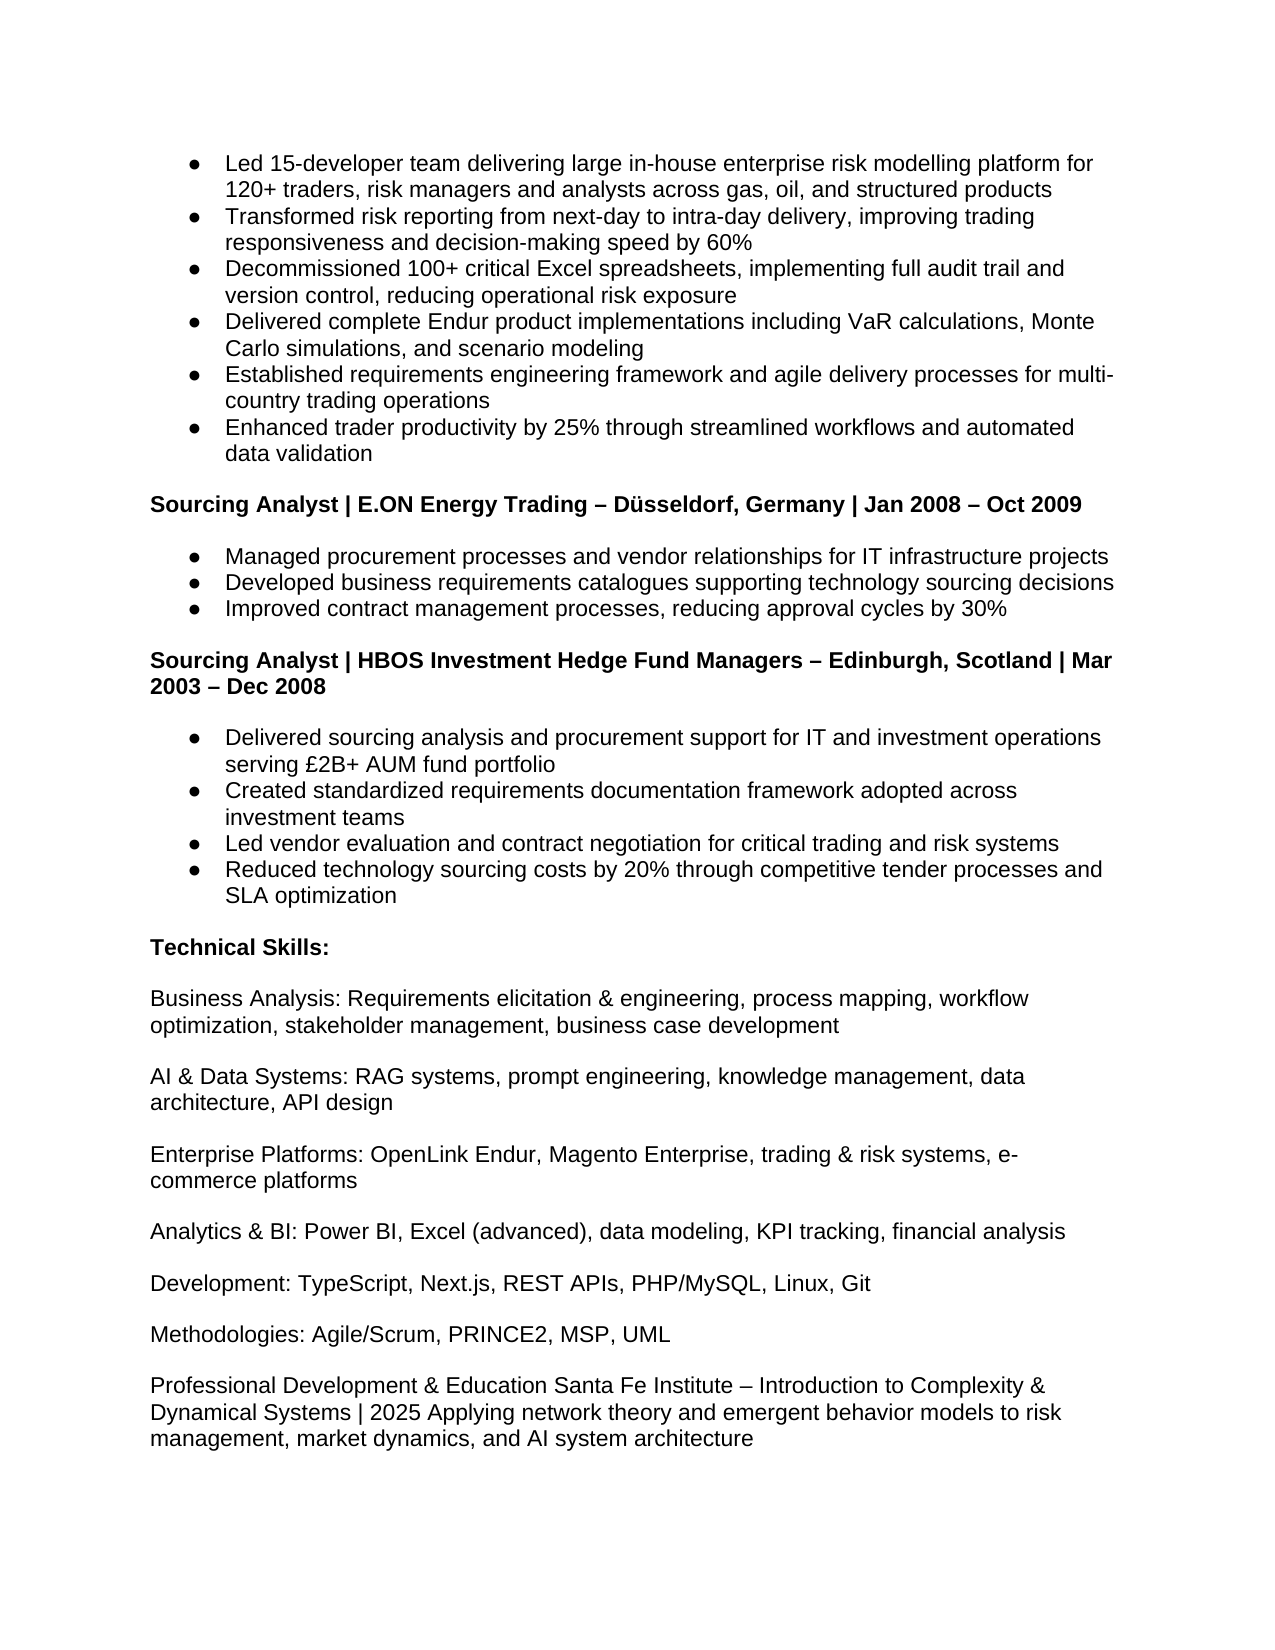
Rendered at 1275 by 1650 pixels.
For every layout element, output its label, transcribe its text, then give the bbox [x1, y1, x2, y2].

list Led vendor evaluation and contract negotiation for critical trading and risk systems [187, 830, 1125, 856]
text Analytics & BI: Power BI, Excel (advanced), data modeling, KPI tracking, financial analysis [150, 1218, 1125, 1245]
list Decommissioned 100+ critical Excel spreadsheets, implementing full audit trail and version control, reducing operational risk exposure [187, 255, 1125, 308]
list Led 15-developer team delivering large in-house enterprise risk modelling platform for 120+ traders, risk managers and analysts across gas, oil, and structured products [187, 150, 1125, 203]
text Enterprise Platforms: OpenLink Endur, Magento Enterprise, trading & risk systems, e-commerce platforms [150, 1141, 1125, 1193]
list Managed procurement processes and vendor relationships for IT infrastructure projects [187, 543, 1125, 569]
list Established requirements engineering framework and agile delivery processes for multi-country trading operations [187, 361, 1125, 413]
list Delivered sourcing analysis and procurement support for IT and investment operations serving £2B+ AUM fund portfolio [187, 724, 1125, 777]
list Created standardized requirements documentation framework adopted across investment teams [187, 777, 1125, 830]
text Development: TypeScript, Next.js, REST APIs, PHP/MySQL, Linux, Git [150, 1270, 1125, 1296]
list Developed business requirements catalogues supporting technology sourcing decisions [187, 569, 1125, 595]
list Reduced technology sourcing costs by 20% through competitive tender processes and SLA optimization [187, 856, 1125, 909]
text Methodologies: Agile/Scrum, PRINCE2, MSP, UML [150, 1321, 1125, 1347]
text Technical Skills: [150, 934, 1125, 960]
text Business Analysis: Requirements elicitation & engineering, process mapping, workflow optimization, stakeholder management, business case development [150, 985, 1125, 1038]
list Delivered complete Endur product implementations including VaR calculations, Monte Carlo simulations, and scenario modeling [187, 308, 1125, 361]
list Enhanced trader productivity by 25% through streamlined workflows and automated data validation [187, 413, 1125, 466]
text Sourcing Analyst | HBOS Investment Hedge Fund Managers – Edinburgh, Scotland | Mar 2003 – Dec 2008 [150, 647, 1125, 699]
list Transformed risk reporting from next-day to intra-day delivery, improving trading responsiveness and decision-making speed by 60% [187, 203, 1125, 255]
text Sourcing Analyst | E.ON Energy Trading – Düsseldorf, Germany | Jan 2008 – Oct 2009 [150, 491, 1125, 518]
list Improved contract management processes, reducing approval cycles by 30% [187, 595, 1125, 622]
text Professional Development & Education Santa Fe Institute – Introduction to Complexity & Dynamical Systems | 2025 Applying network theory and emergent behavior models to risk management, market dynamics, and AI system architecture [150, 1372, 1125, 1451]
text AI & Data Systems: RAG systems, prompt engineering, knowledge management, data architecture, API design [150, 1063, 1125, 1116]
